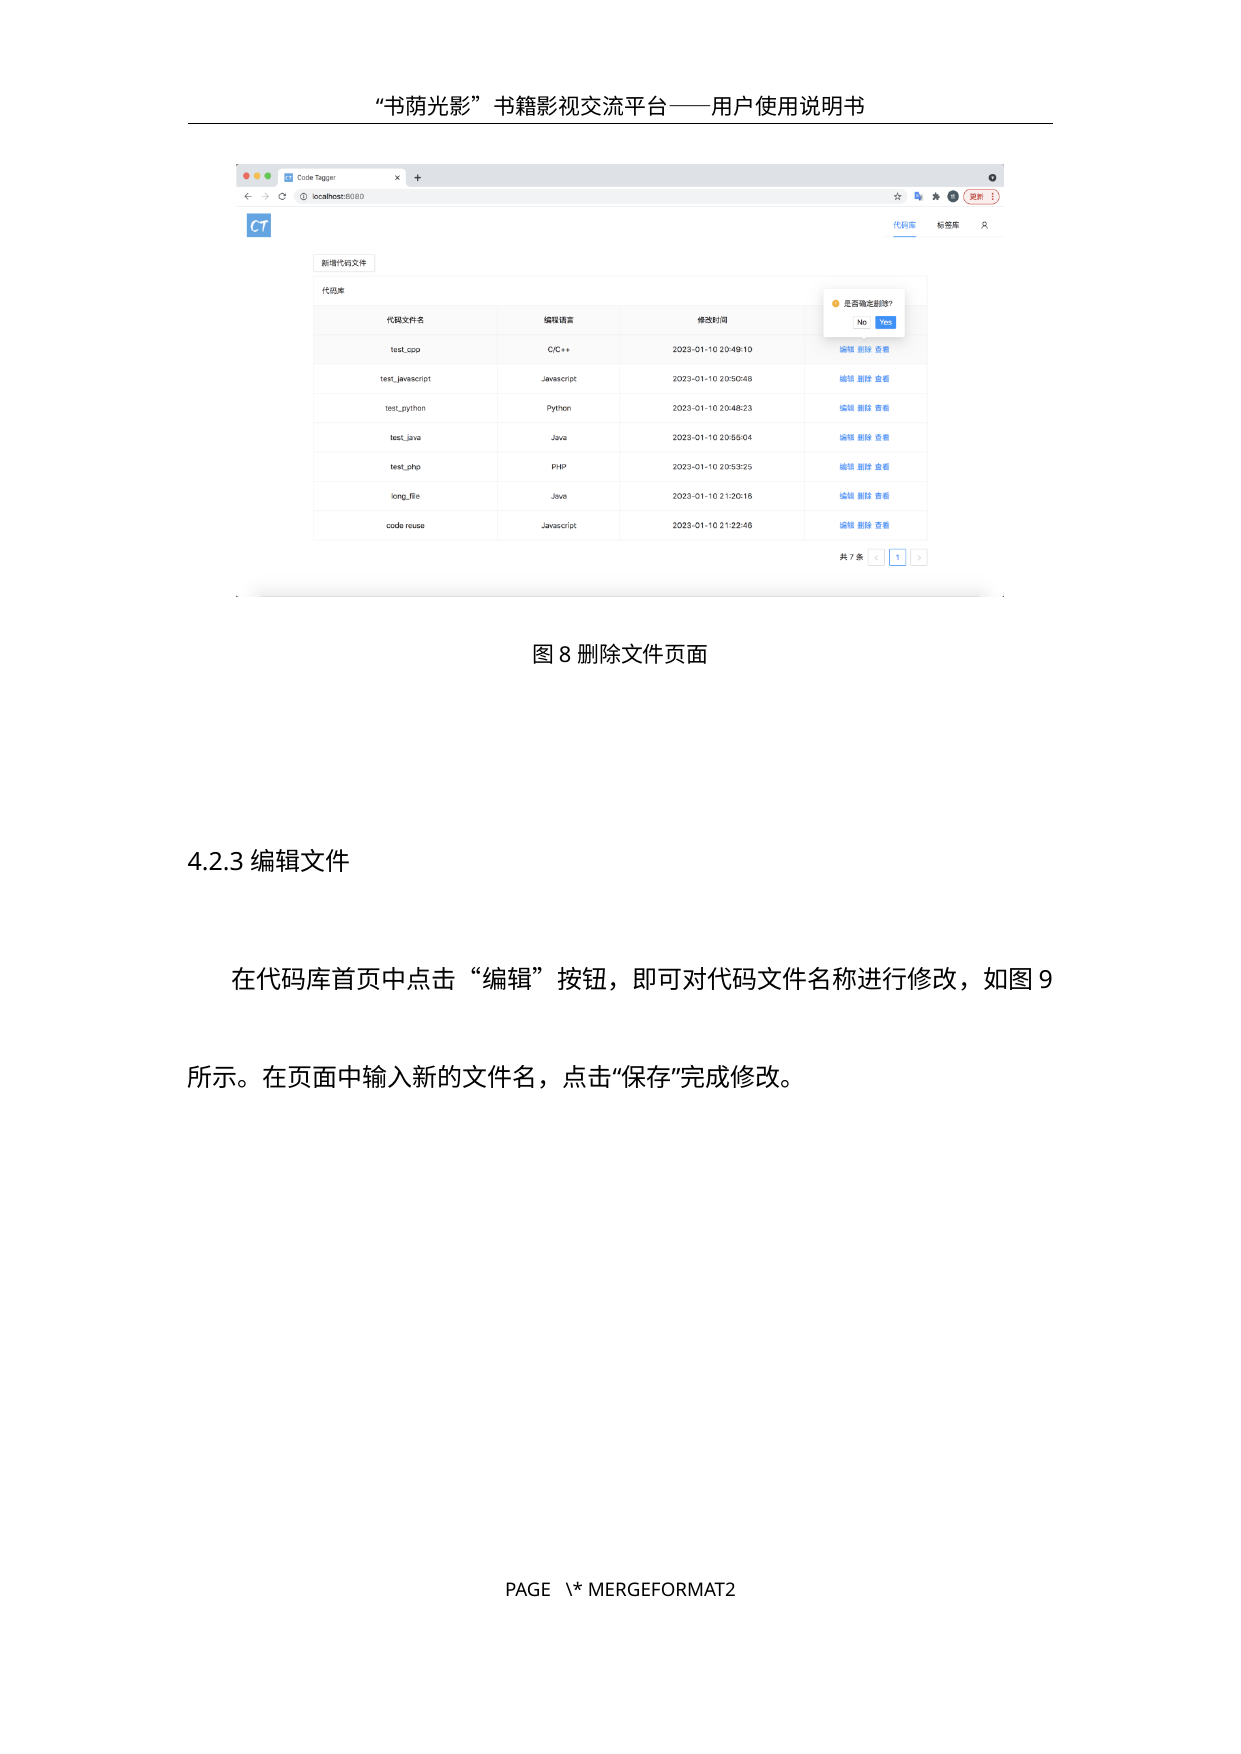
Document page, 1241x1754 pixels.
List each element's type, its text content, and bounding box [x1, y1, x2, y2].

text 在代码库首页中点击“编辑”按钮，即可对代码文件名称进行修改，如图9所示。在页面中输入新的文件名，点击“保存”完成修改。 [187, 945, 1053, 1108]
text 图 8 删除文件页面 [187, 636, 1053, 669]
subtitle 4.2.3 编辑文件 [187, 828, 1053, 893]
picture [236, 164, 1004, 597]
